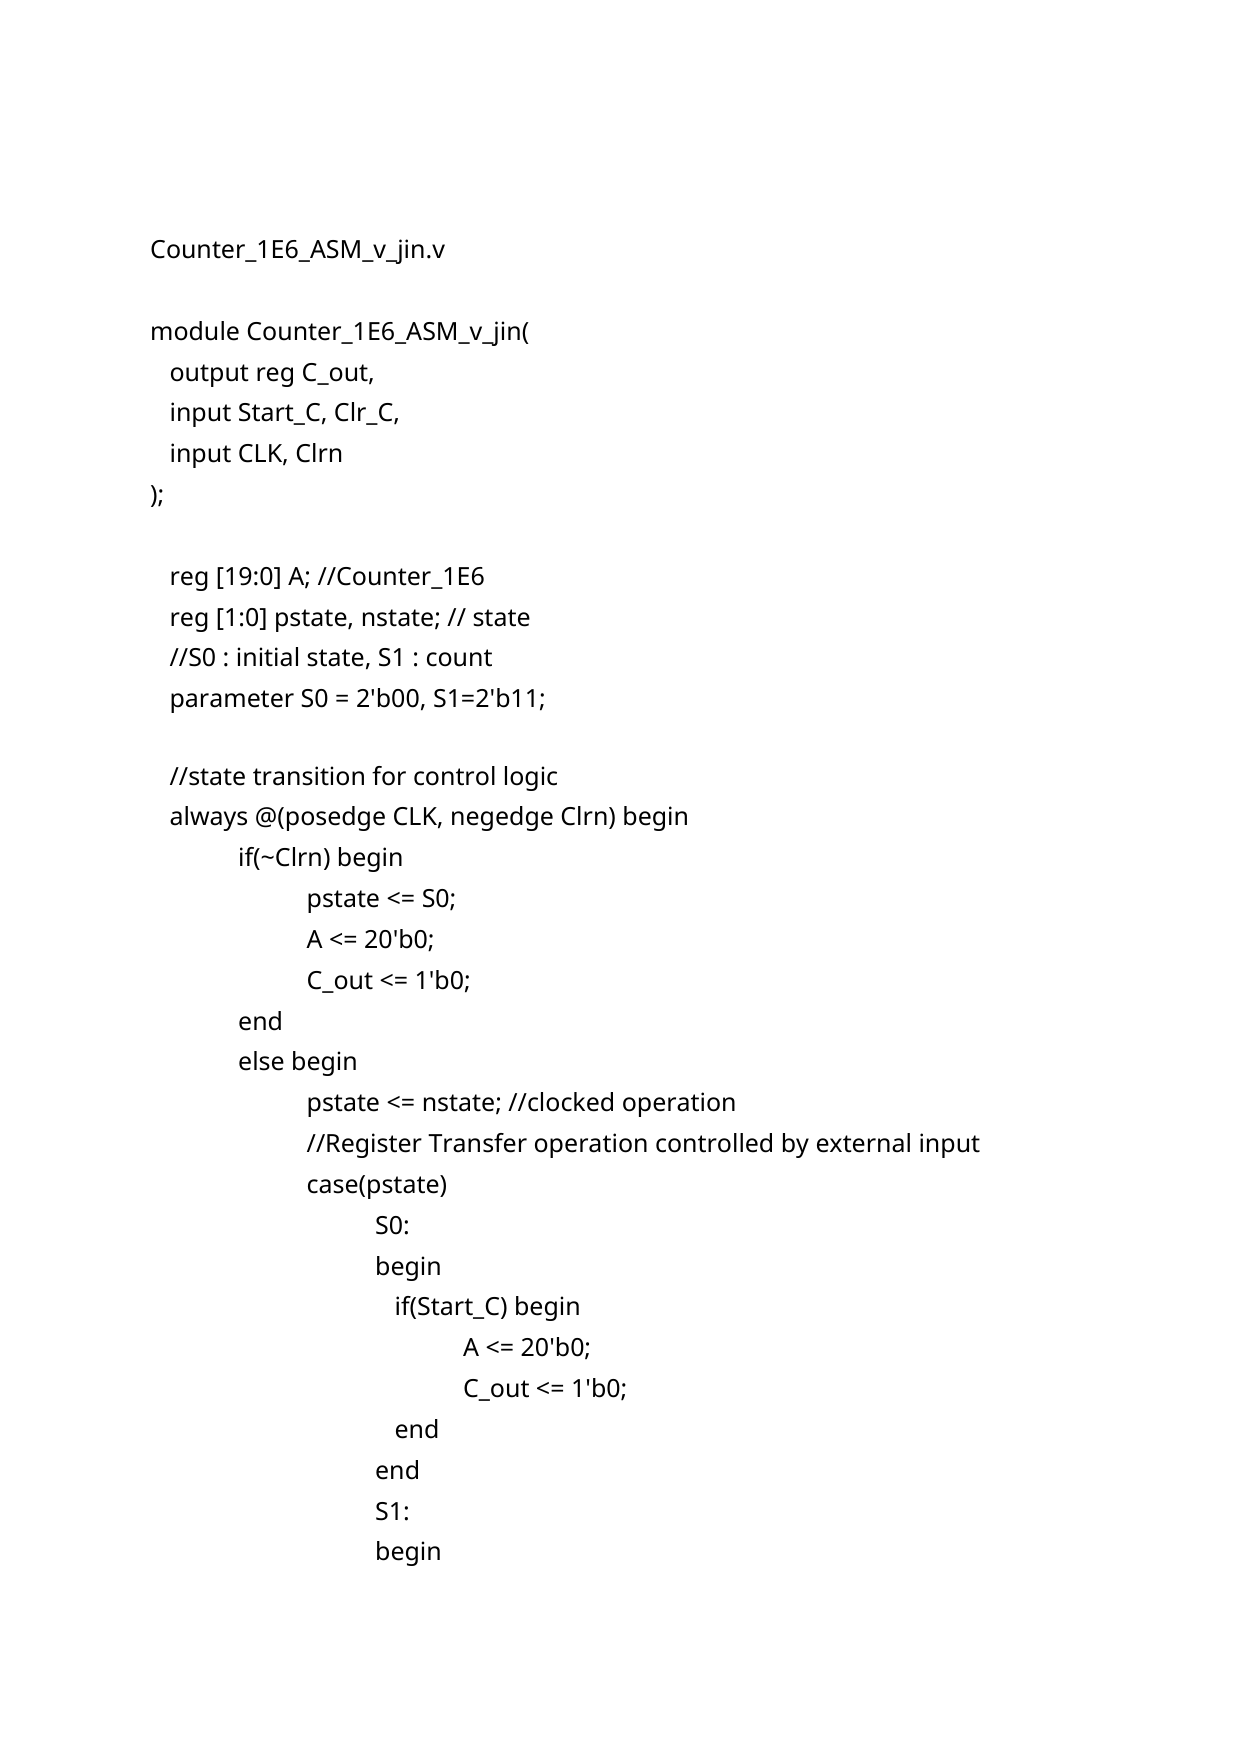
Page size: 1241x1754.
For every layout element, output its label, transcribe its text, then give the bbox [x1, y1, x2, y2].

text if(Start_C) begin [150, 1289, 1090, 1323]
text end [150, 1452, 1090, 1486]
text if(~Clrn) begin [150, 840, 1090, 874]
text input Start_C, Clr_C, [150, 395, 1090, 429]
text S0: [150, 1207, 1090, 1241]
text A <= 20'b0; [150, 1330, 1090, 1364]
text pstate <= S0; [150, 881, 1090, 915]
text C_out <= 1'b0; [150, 962, 1090, 996]
text A <= 20'b0; [150, 922, 1090, 956]
text S1: [150, 1493, 1090, 1527]
text ); [150, 477, 1090, 511]
text reg [19:0] A; //Counter_1E6 [150, 558, 1090, 592]
text begin [150, 1248, 1090, 1282]
text //S0 : initial state, S1 : count [150, 640, 1090, 674]
text C_out <= 1'b0; [150, 1371, 1090, 1405]
text always @(posedge CLK, negedge Clrn) begin [150, 799, 1090, 833]
text module Counter_1E6_ASM_v_jin( [150, 313, 1090, 347]
text end [150, 1412, 1090, 1446]
text case(pstate) [150, 1167, 1090, 1201]
text //state transition for control logic [150, 758, 1090, 792]
text //Register Transfer operation controlled by external input [150, 1126, 1090, 1160]
text begin [150, 1534, 1090, 1568]
text reg [1:0] pstate, nstate; // state [150, 599, 1090, 633]
text parameter S0 = 2'b00, S1=2'b11; [150, 681, 1090, 715]
text Counter_1E6_ASM_v_jin.v [150, 232, 1090, 266]
text end [150, 1003, 1090, 1037]
text output reg C_out, [150, 354, 1090, 388]
text input CLK, Clrn [150, 436, 1090, 470]
text else begin [150, 1044, 1090, 1078]
text pstate <= nstate; //clocked operation [150, 1085, 1090, 1119]
